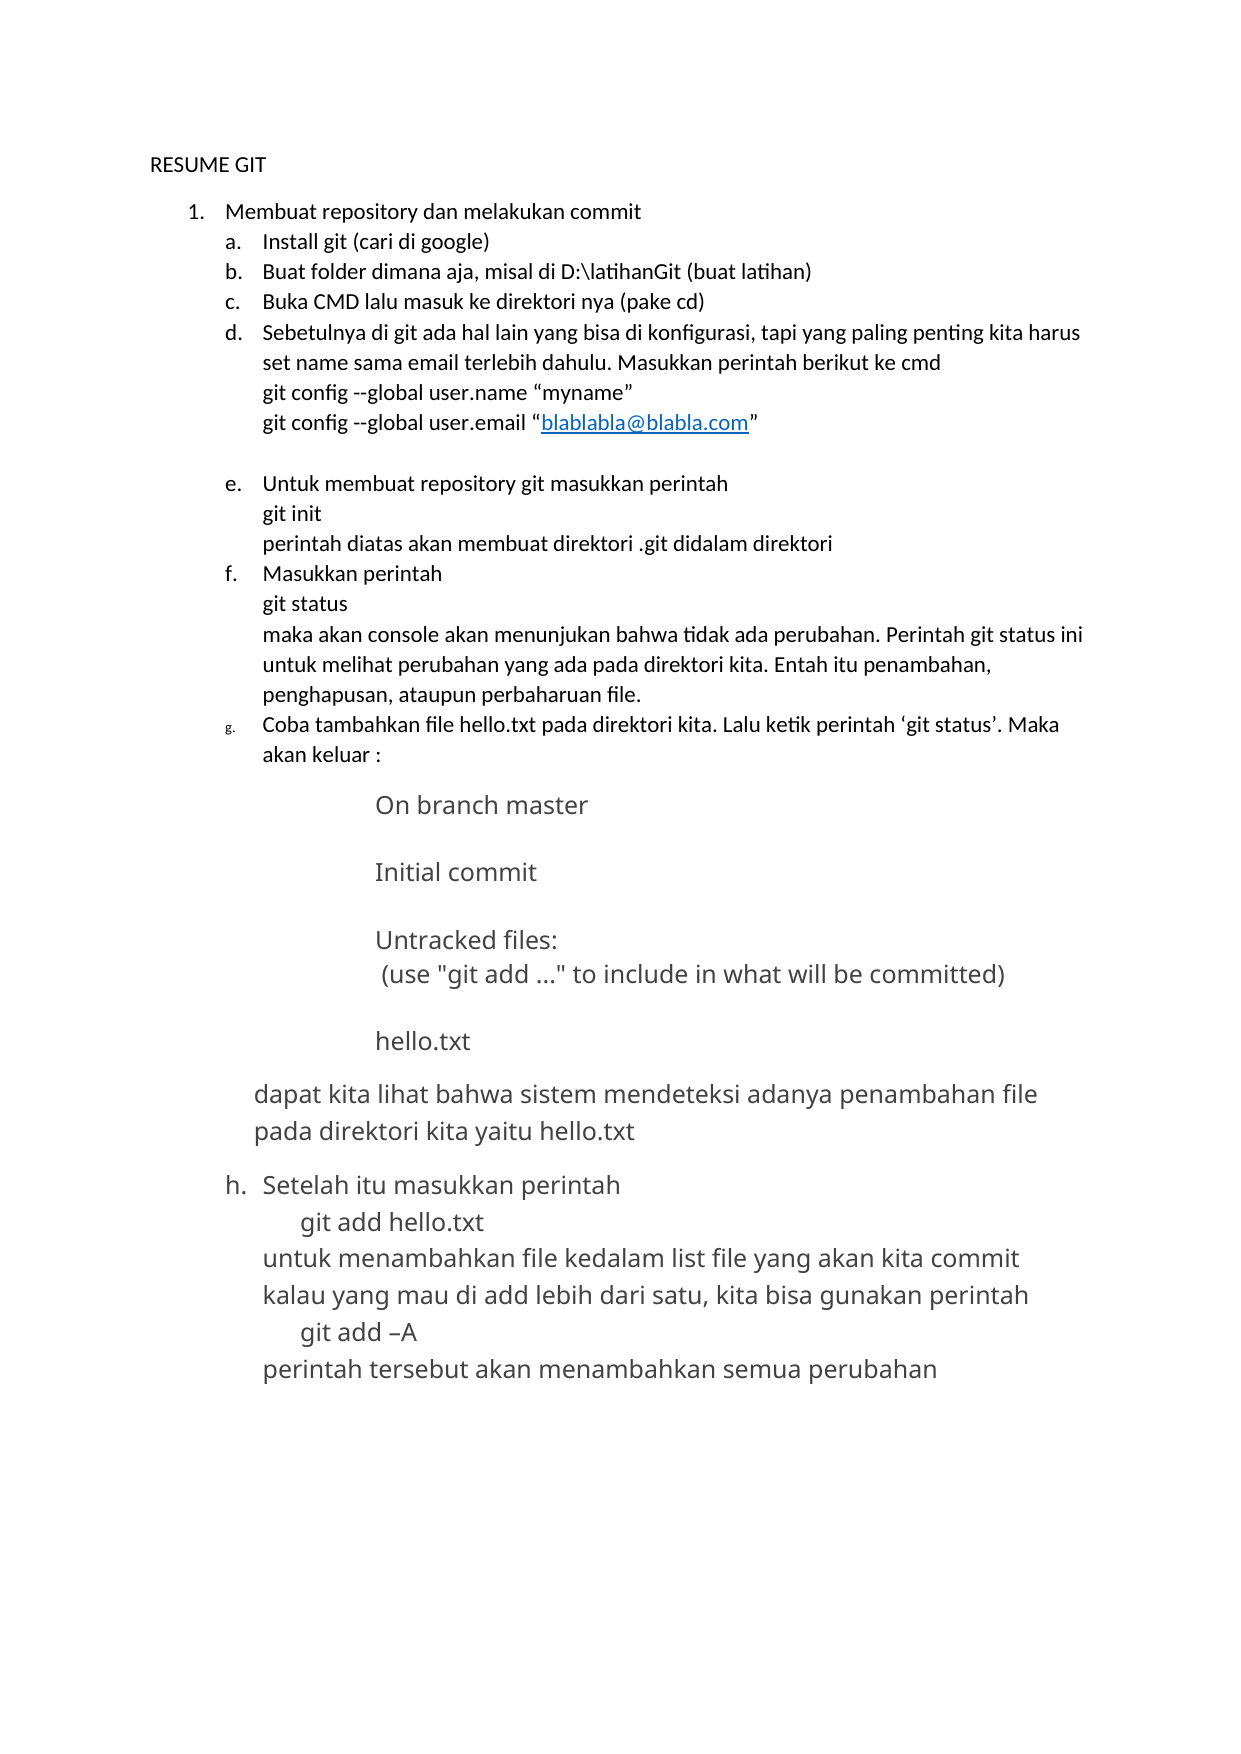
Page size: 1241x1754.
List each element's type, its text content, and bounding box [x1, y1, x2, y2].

list perintah diatas akan membuat direktori .git didalam direktori [262, 529, 1090, 557]
text Untracked files: (use "git add ..." to include in what will be committed) [375, 922, 1090, 990]
list Setelah itu masukkan perintah [225, 1167, 1090, 1201]
text dapat kita lihat bahwa sistem mendeteksi adanya penambahan file pada direktori kita yaitu hello.txt [253, 1077, 1090, 1148]
text On branch master [375, 787, 1090, 822]
list Masukkan perintah [225, 559, 1090, 587]
list untuk menambahkan file kedalam list file yang akan kita commit [262, 1241, 1090, 1275]
list Sebetulnya di git ada hal lain yang bisa di konfigurasi, tapi yang paling penting kita harus set name sama email terlebih dahulu. Masukkan perintah berikut ke cmd [225, 318, 1090, 376]
list perintah tersebut akan menambahkan semua perubahan [262, 1351, 1090, 1385]
list git config --global user.name “myname” [262, 378, 1090, 406]
list git init [262, 499, 1090, 527]
text hello.txt [375, 1024, 1090, 1058]
list Buka CMD lalu masuk ke direktori nya (pake cd) [225, 287, 1090, 316]
list Coba tambahkan file hello.txt pada direktori kita. Lalu ketik perintah ‘git status’. Maka akan keluar : [225, 710, 1090, 769]
list git config --global user.email “blablabla@blabla.com” [262, 408, 1090, 436]
list Untuk membuat repository git masukkan perintah [225, 469, 1090, 497]
list git add –A [262, 1314, 1090, 1348]
list kalau yang mau di add lebih dari satu, kita bisa gunakan perintah [262, 1278, 1090, 1312]
list git add hello.txt [262, 1204, 1090, 1238]
list git status [262, 589, 1090, 618]
list Install git (cari di google) [225, 227, 1090, 255]
text Initial commit [375, 855, 1090, 889]
list maka akan console akan menunjukan bahwa tidak ada perubahan. Perintah git status ini untuk melihat perubahan yang ada pada direktori kita. Entah itu penambahan, penghapusan, ataupun perbaharuan file. [262, 620, 1090, 708]
text RESUME GIT [150, 150, 1090, 178]
list Buat folder dimana aja, misal di D:\latihanGit (buat latihan) [225, 257, 1090, 285]
list Membuat repository dan melakukan commit [187, 197, 1090, 225]
